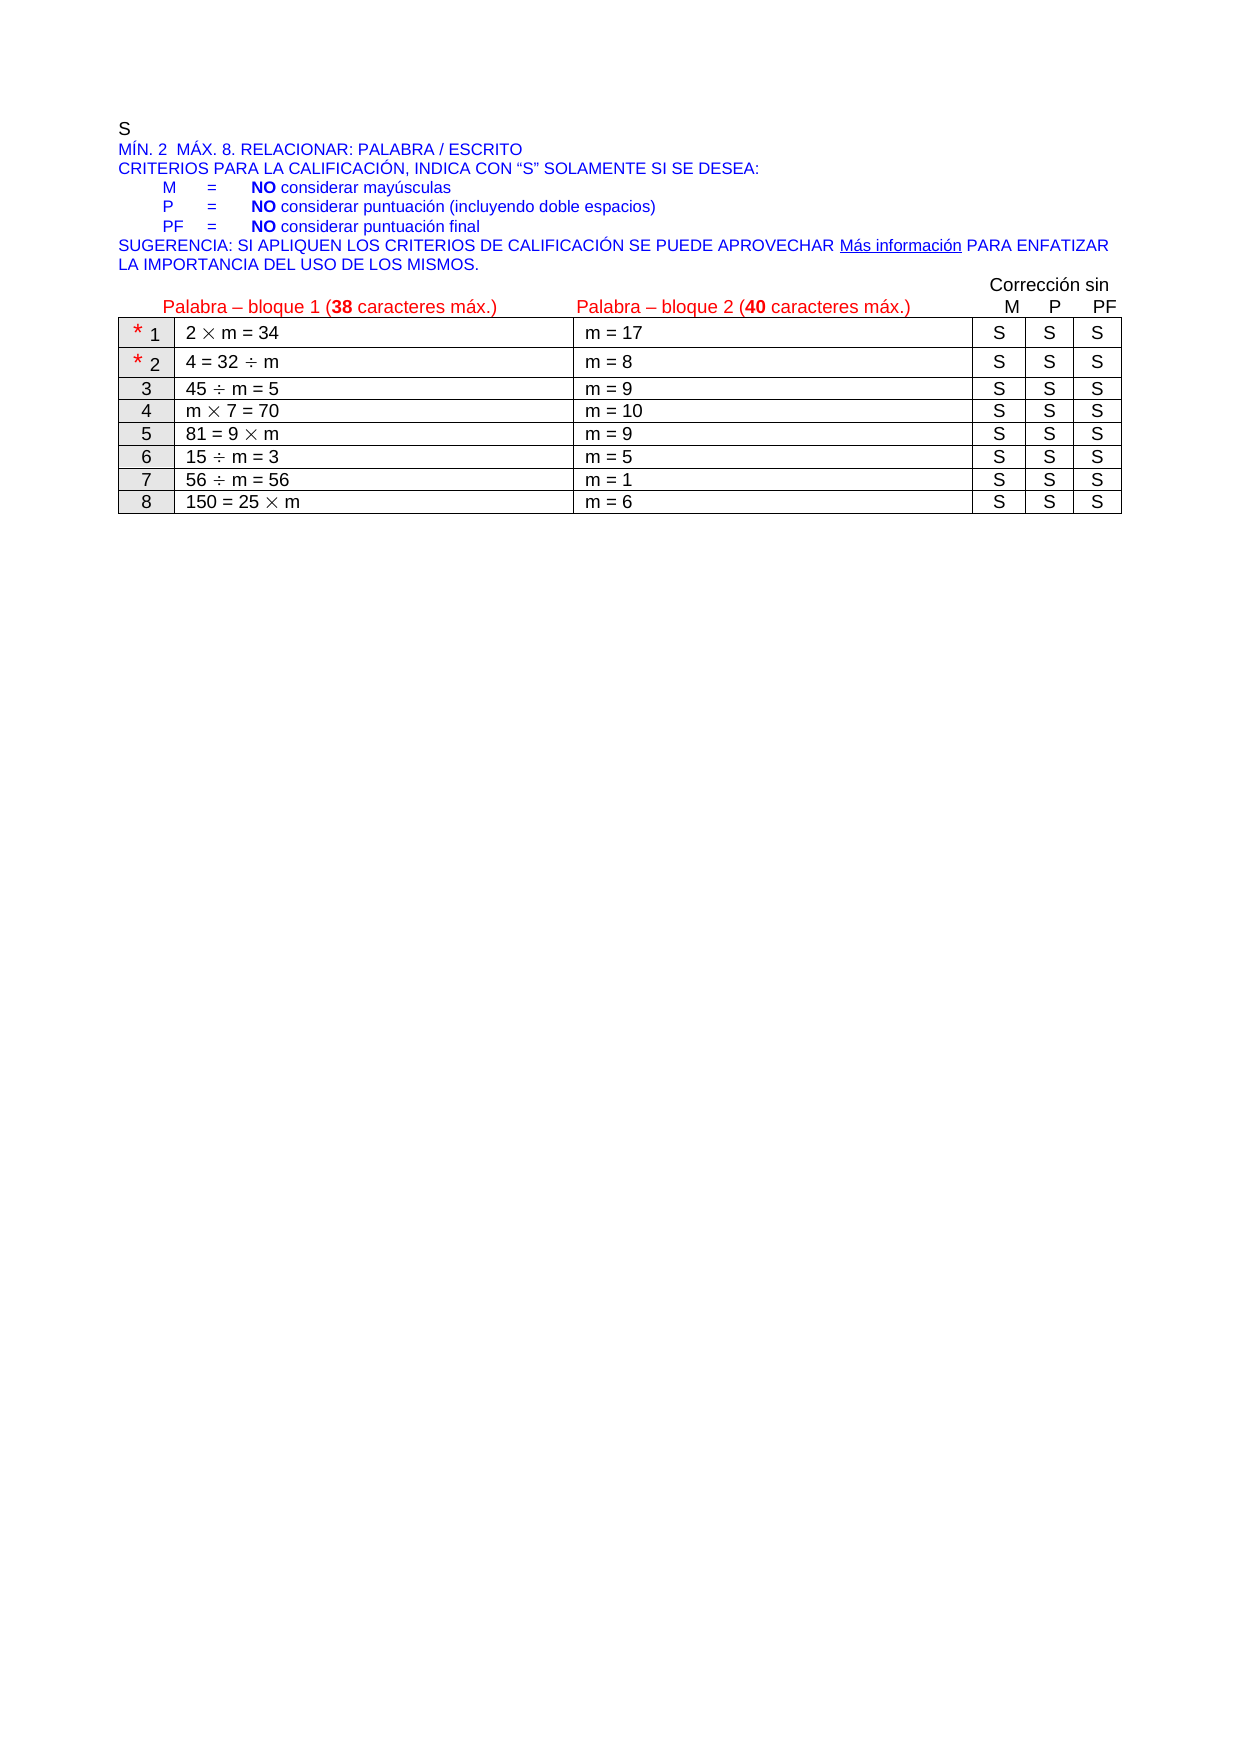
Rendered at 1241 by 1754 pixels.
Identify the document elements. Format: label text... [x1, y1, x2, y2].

table_cell S [1026, 491, 1073, 513]
table_cell m = 1 [574, 469, 972, 490]
table_cell m 7 = 70 [175, 400, 573, 422]
table_header m = 17 [574, 318, 972, 347]
table_cell S [1026, 469, 1073, 490]
table_cell 4 = 32 m [175, 348, 573, 377]
table_cell S [1026, 348, 1073, 377]
text PF = NO considerar puntuación final [118, 216, 1122, 236]
table_cell S [973, 378, 1025, 399]
table_header * 1 [119, 318, 174, 347]
table_cell S [973, 423, 1025, 445]
table_cell 56 m = 56 [175, 469, 573, 490]
table_cell S [1074, 423, 1121, 445]
table_cell S [973, 491, 1025, 513]
table_cell 150 = 25 m [175, 491, 573, 513]
text Corrección sin [118, 274, 1122, 295]
table_cell 3 [119, 378, 174, 399]
table_cell S [973, 446, 1025, 467]
text M = NO considerar mayúsculas [118, 178, 1122, 197]
table_cell m = 10 [574, 400, 972, 422]
table_cell 5 [119, 423, 174, 445]
table_cell 4 [119, 400, 174, 422]
table_cell 81 = 9 m [175, 423, 573, 445]
table_cell m = 9 [574, 378, 972, 399]
table_header 2 m = 34 [175, 318, 573, 347]
table_cell S [973, 469, 1025, 490]
table_cell S [973, 348, 1025, 377]
table_cell m = 8 [574, 348, 972, 377]
text S [118, 118, 1122, 140]
table_cell * 2 [119, 348, 174, 377]
table_cell 15 m = 3 [175, 446, 573, 467]
table_cell S [1026, 378, 1073, 399]
text CRITERIOS PARA LA CALIFICACIÓN, INDICA CON “S” SOLAMENTE SI SE DESEA: [118, 159, 1122, 178]
table_cell m = 9 [574, 423, 972, 445]
table_cell 45 m = 5 [175, 378, 573, 399]
table_header S [1026, 318, 1073, 347]
table_cell S [1074, 400, 1121, 422]
table_cell S [1074, 491, 1121, 513]
table_header S [973, 318, 1025, 347]
table_cell S [1074, 469, 1121, 490]
table_cell S [1074, 446, 1121, 467]
table_cell 6 [119, 446, 174, 467]
table_cell S [1026, 400, 1073, 422]
table_cell 7 [119, 469, 174, 490]
table_cell S [1074, 348, 1121, 377]
table_cell S [973, 400, 1025, 422]
table_cell m = 6 [574, 491, 972, 513]
table_header S [1074, 318, 1121, 347]
text Palabra – bloque 1 (38 caracteres máx.) Palabra – bloque 2 (40 caracteres máx.) M P PF [118, 295, 1122, 317]
table_cell S [1026, 446, 1073, 467]
text P = NO considerar puntuación (incluyendo doble espacios) [118, 197, 1122, 216]
table_cell 8 [119, 491, 174, 513]
table_cell m = 5 [574, 446, 972, 467]
table_cell S [1026, 423, 1073, 445]
table_cell S [1074, 378, 1121, 399]
text SUGERENCIA: SI APLIQUEN LOS CRITERIOS DE CALIFICACIÓN SE PUEDE APROVECHAR Más información PARA ENFATIZAR LA IMPORTANCIA DEL USO DE LOS MISMOS. [118, 236, 1122, 274]
text MÍN. 2 MÁX. 8. RELACIONAR: PALABRA / ESCRITO [118, 140, 1122, 159]
